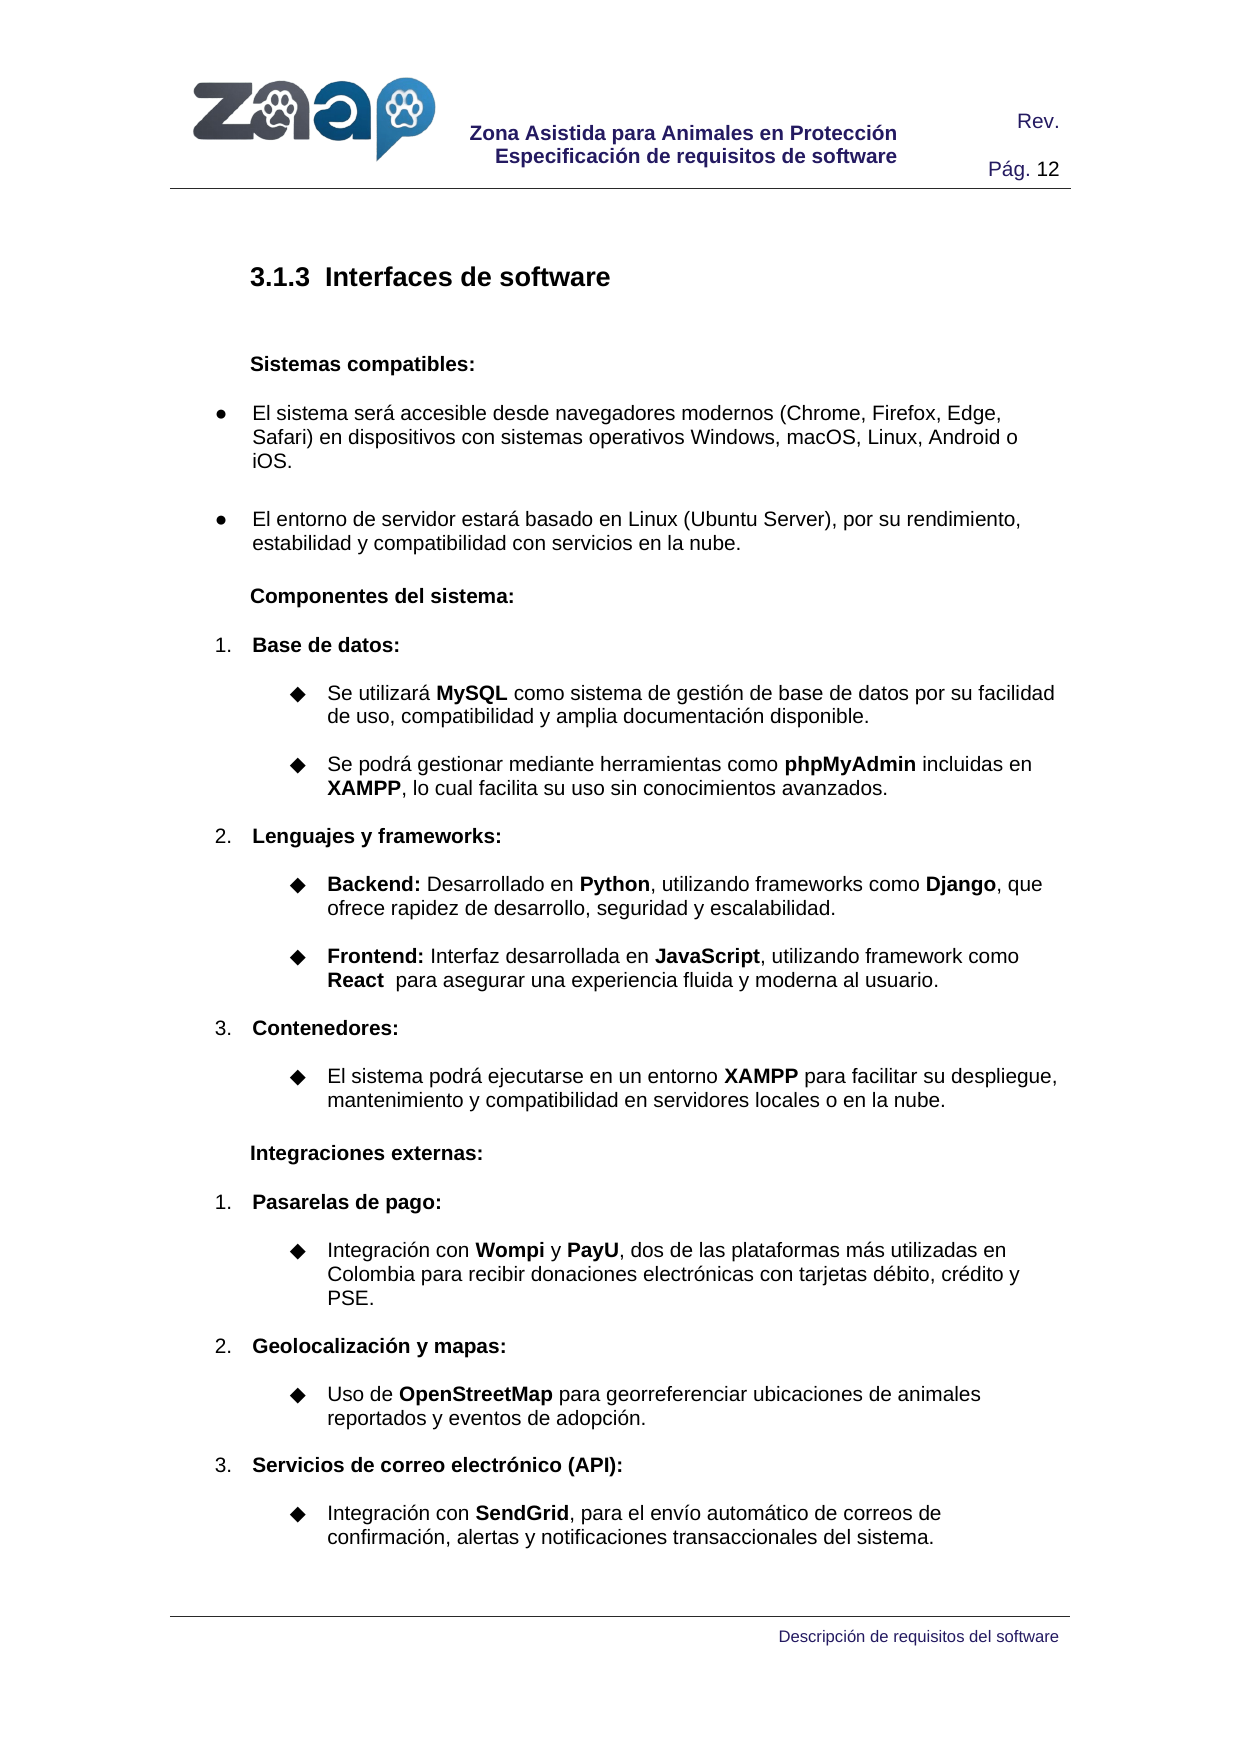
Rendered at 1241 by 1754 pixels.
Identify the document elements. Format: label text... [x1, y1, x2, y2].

list El sistema podrá ejecutarse en un entorno XAMPP para facilitar su despliegue, mantenimiento y compatibilidad en servidores locales o en la nube. [289, 1064, 1063, 1112]
list Contenedores: [214, 1016, 1063, 1064]
list Pasarelas de pago: [214, 1190, 1063, 1238]
subtitle Integraciones externas: [250, 1141, 1063, 1165]
list Integración con Wompi y PayU, dos de las plataformas más utilizadas en Colombia para recibir donaciones electrónicas con tarjetas débito, crédito y PSE. [289, 1238, 1063, 1333]
subtitle Componentes del sistema: [250, 583, 1063, 607]
list Integración con SendGrid, para el envío automático de correos de confirmación, alertas y notificaciones transaccionales del sistema. [289, 1501, 1063, 1573]
picture [177, 41, 448, 179]
list Servicios de correo electrónico (API): [214, 1453, 1063, 1501]
list Uso de OpenStreetMap para georreferenciar ubicaciones de animales reportados y eventos de adopción. [289, 1381, 1063, 1453]
list Frontend: Interfaz desarrollada en JavaScript, utilizando framework como React para asegurar una experiencia fluida y moderna al usuario. [289, 944, 1063, 1016]
list Lenguajes y frameworks: [214, 824, 1063, 872]
list Se utilizará MySQL como sistema de gestión de base de datos por su facilidad de uso, compatibilidad y amplia documentación disponible. [289, 680, 1063, 752]
subtitle Sistemas compatibles: [250, 352, 1063, 376]
list Base de datos: [214, 632, 1063, 680]
subtitle El sistema será accesible desde navegadores modernos (Chrome, Firefox, Edge, Safari) en dispositivos con sistemas operativos Windows, macOS, Linux, Android o iOS. [214, 401, 1063, 506]
list Backend: Desarrollado en Python, utilizando frameworks como Django, que ofrece rapidez de desarrollo, seguridad y escalabilidad. [289, 872, 1063, 944]
list Geolocalización y mapas: [214, 1333, 1063, 1381]
list Interfaces de software [250, 261, 1063, 293]
subtitle El entorno de servidor estará basado en Linux (Ubuntu Server), por su rendimiento, estabilidad y compatibilidad con servicios en la nube. [214, 506, 1063, 554]
list Se podrá gestionar mediante herramientas como phpMyAdmin incluidas en XAMPP, lo cual facilita su uso sin conocimientos avanzados. [289, 752, 1063, 824]
